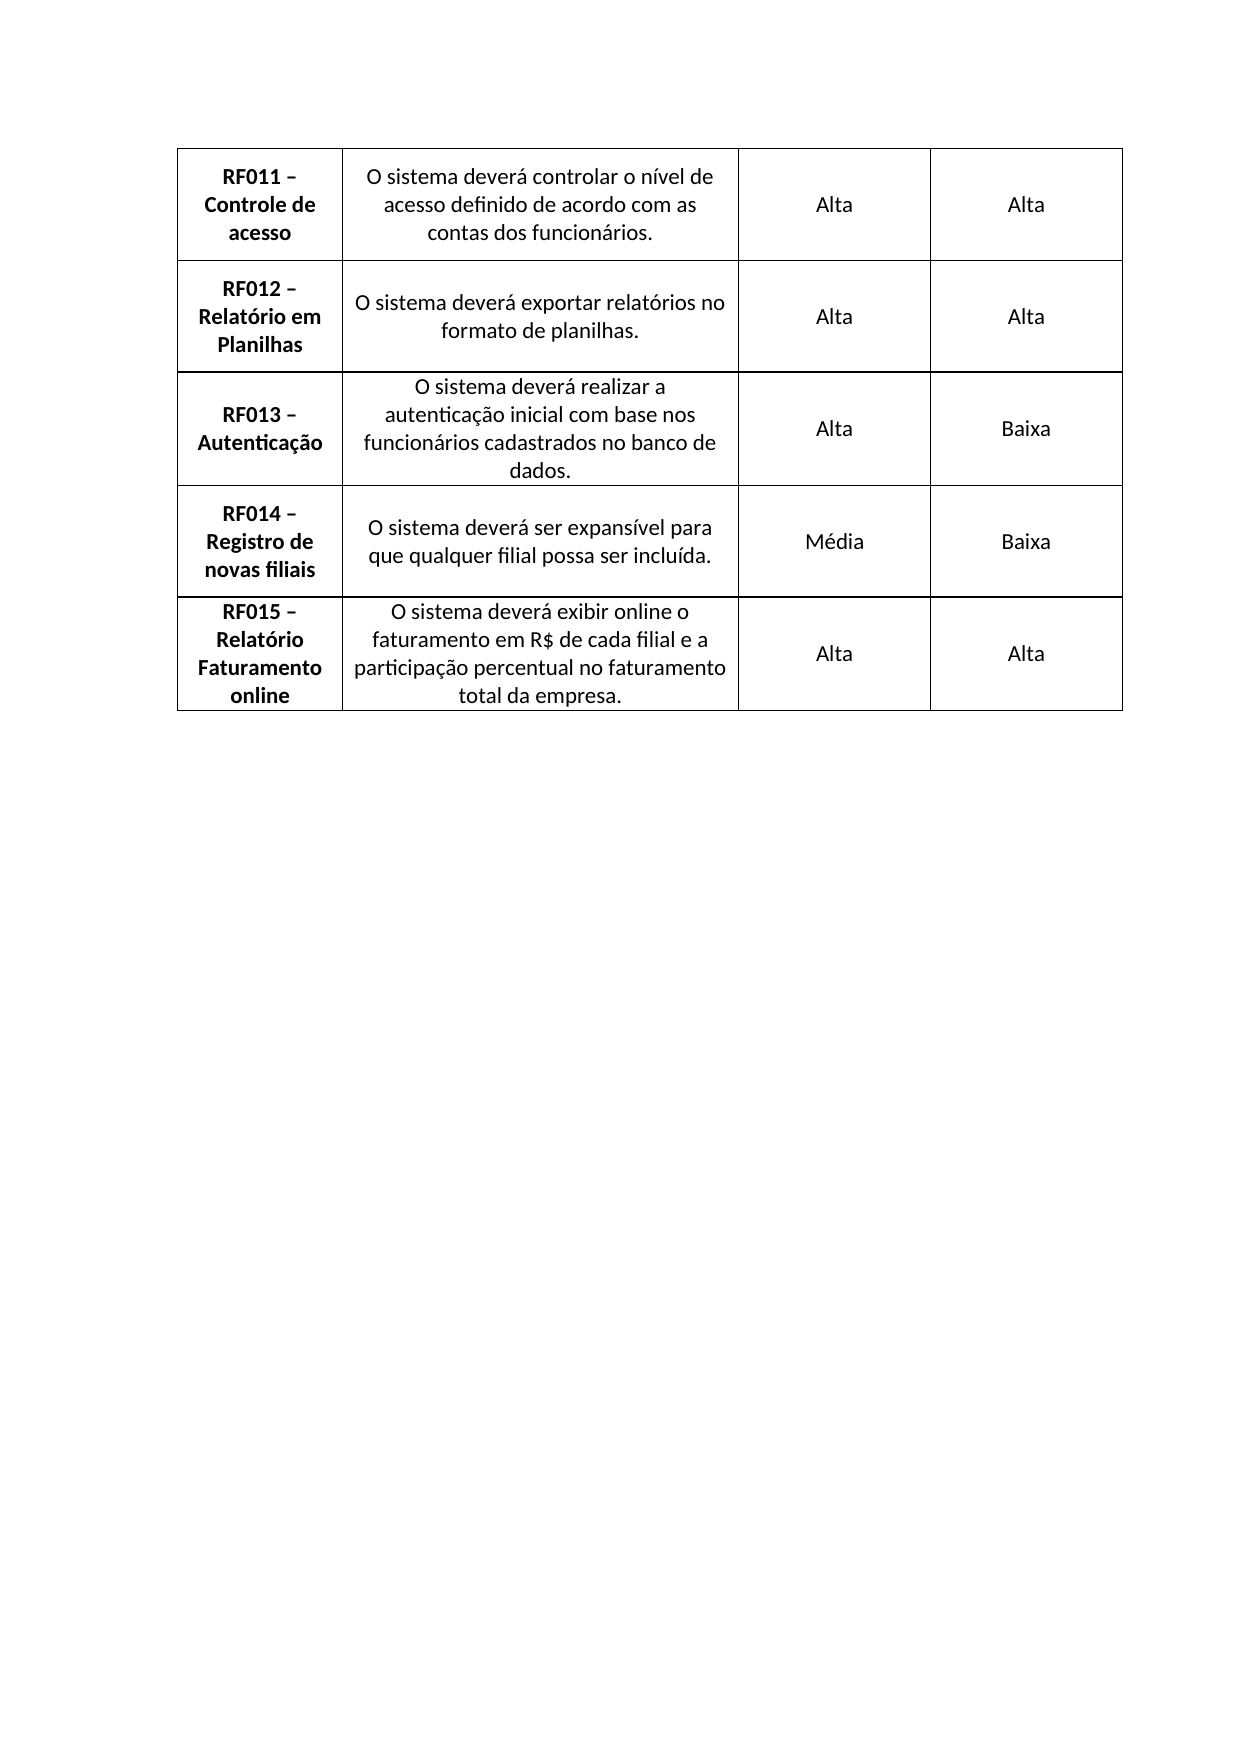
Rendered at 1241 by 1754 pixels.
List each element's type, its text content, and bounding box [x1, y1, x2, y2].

table_cell Baixa [931, 373, 1122, 484]
table_cell RF015 – Relatório Faturamento online [178, 598, 342, 709]
table_cell RF014 – Registro de novas filiais [178, 486, 342, 596]
table_cell Alta [931, 149, 1122, 259]
table_cell Baixa [931, 486, 1122, 596]
table_cell Média [739, 486, 930, 596]
table_cell Alta [739, 261, 930, 371]
table_cell Alta [739, 373, 930, 484]
table_cell Alta [931, 598, 1122, 709]
table_cell Alta [739, 149, 930, 259]
table_cell Alta [739, 598, 930, 709]
table_cell O sistema deverá controlar o nível de acesso definido de acordo com as contas dos funcionários. [343, 149, 738, 259]
table_cell Alta [931, 261, 1122, 371]
table_cell RF012 – Relatório em Planilhas [178, 261, 342, 371]
table_cell O sistema deverá exibir online o faturamento em R$ de cada filial e a participação percentual no faturamento total da empresa. [343, 598, 738, 709]
table_cell RF013 – Autenticação [178, 373, 342, 484]
table_cell RF011 – Controle de acesso [178, 149, 342, 259]
table_cell O sistema deverá exportar relatórios no formato de planilhas. [343, 261, 738, 371]
table_cell O sistema deverá realizar a autenticação inicial com base nos funcionários cadastrados no banco de dados. [343, 373, 738, 484]
table_cell O sistema deverá ser expansível para que qualquer filial possa ser incluída. [343, 486, 738, 596]
